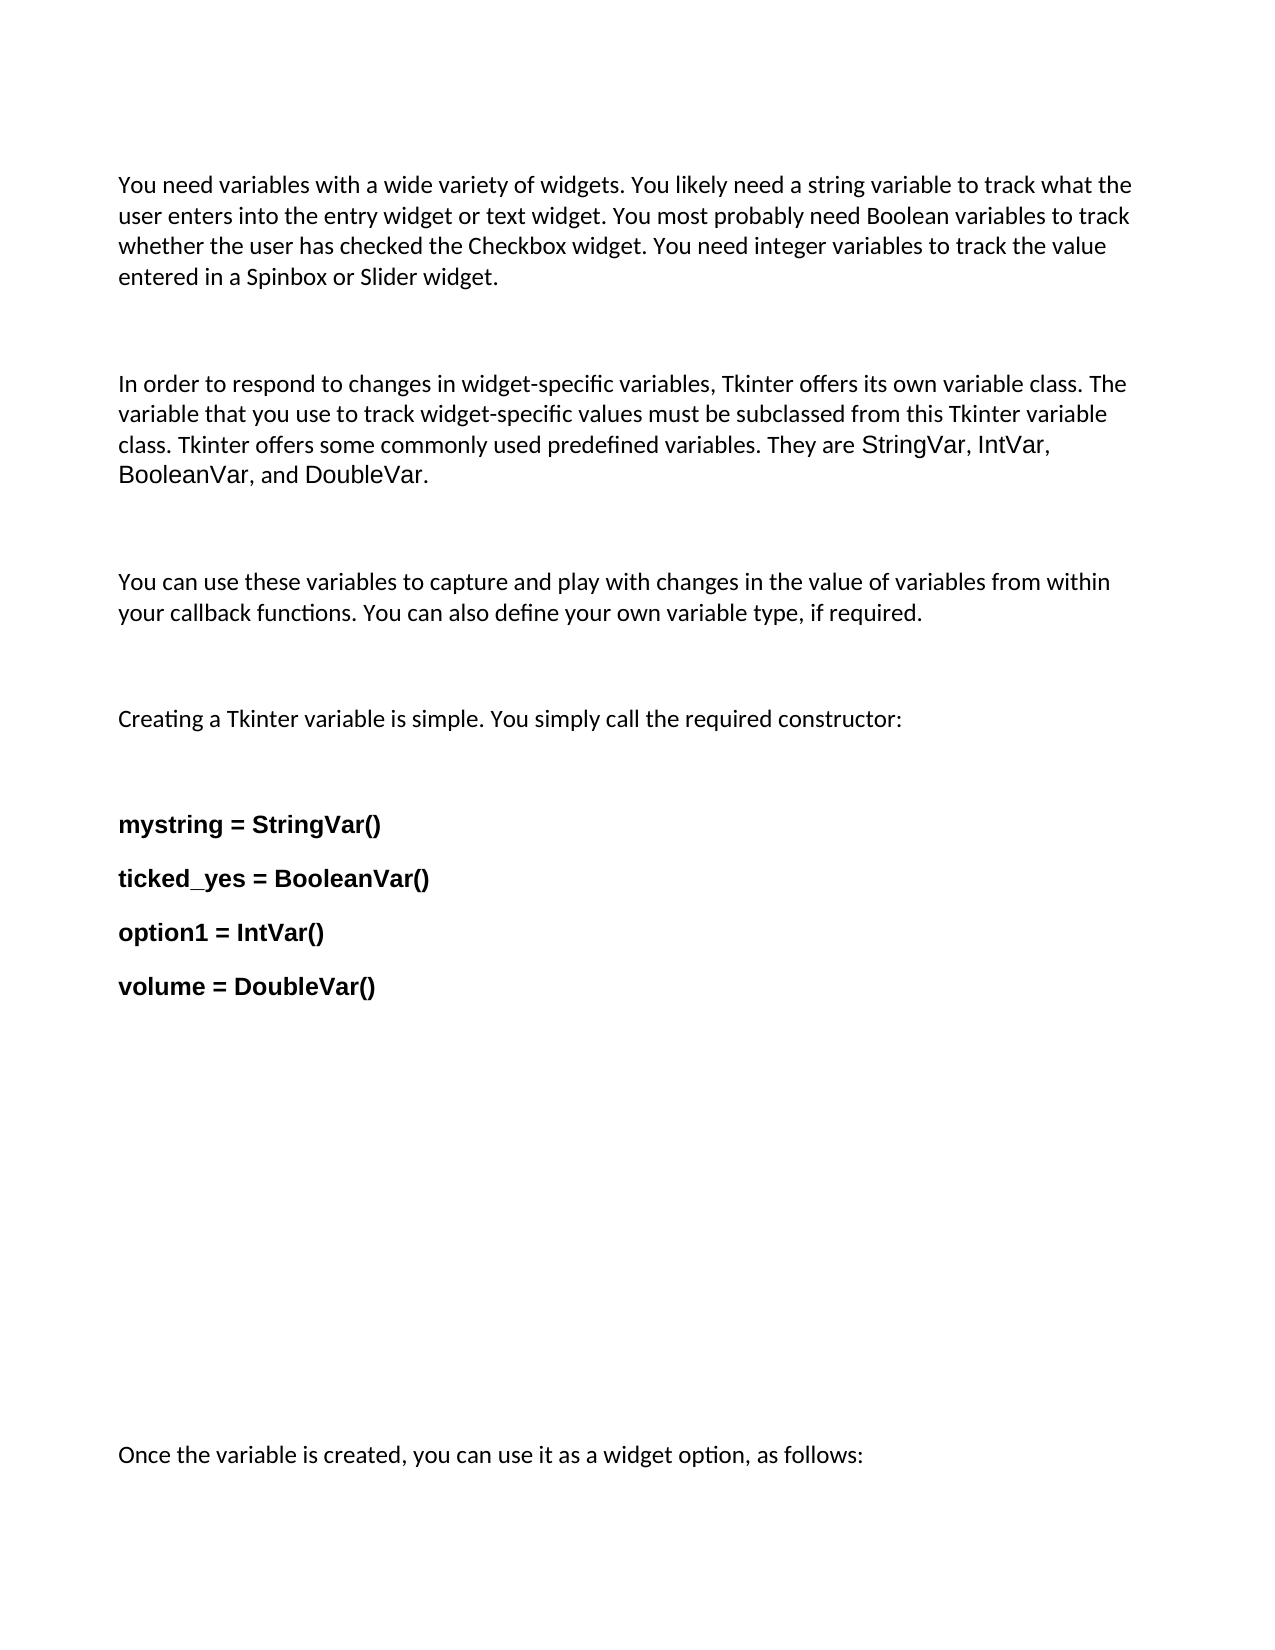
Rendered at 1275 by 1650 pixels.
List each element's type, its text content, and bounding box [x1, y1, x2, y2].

text You need variables with a wide variety of widgets. You likely need a string variable to track what the user enters into the entry widget or text widget. You most probably need Boolean variables to track whether the user has checked the Checkbox widget. You need integer variables to track the value entered in a Spinbox or Slider widget. [118, 169, 1157, 291]
text You can use these variables to capture and play with changes in the value of variables from within your callback functions. You can also define your own variable type, if required. [118, 566, 1157, 627]
text Once the variable is created, you can use it as a widget option, as follows: [118, 1439, 1157, 1469]
text mystring = StringVar() [118, 811, 1157, 839]
text volume = DoubleVar() [118, 972, 1157, 1001]
text In order to respond to changes in widget-specific variables, Tkinter offers its own variable class. The variable that you use to track widget-specific values must be subclassed from this Tkinter variable class. Tkinter offers some commonly used predefined variables. They are StringVar, IntVar, BooleanVar, and DoubleVar. [118, 368, 1157, 490]
text ticked_yes = BooleanVar() [118, 864, 1157, 893]
text option1 = IntVar() [118, 918, 1157, 947]
text Creating a Tkinter variable is simple. You simply call the required constructor: [118, 704, 1157, 734]
